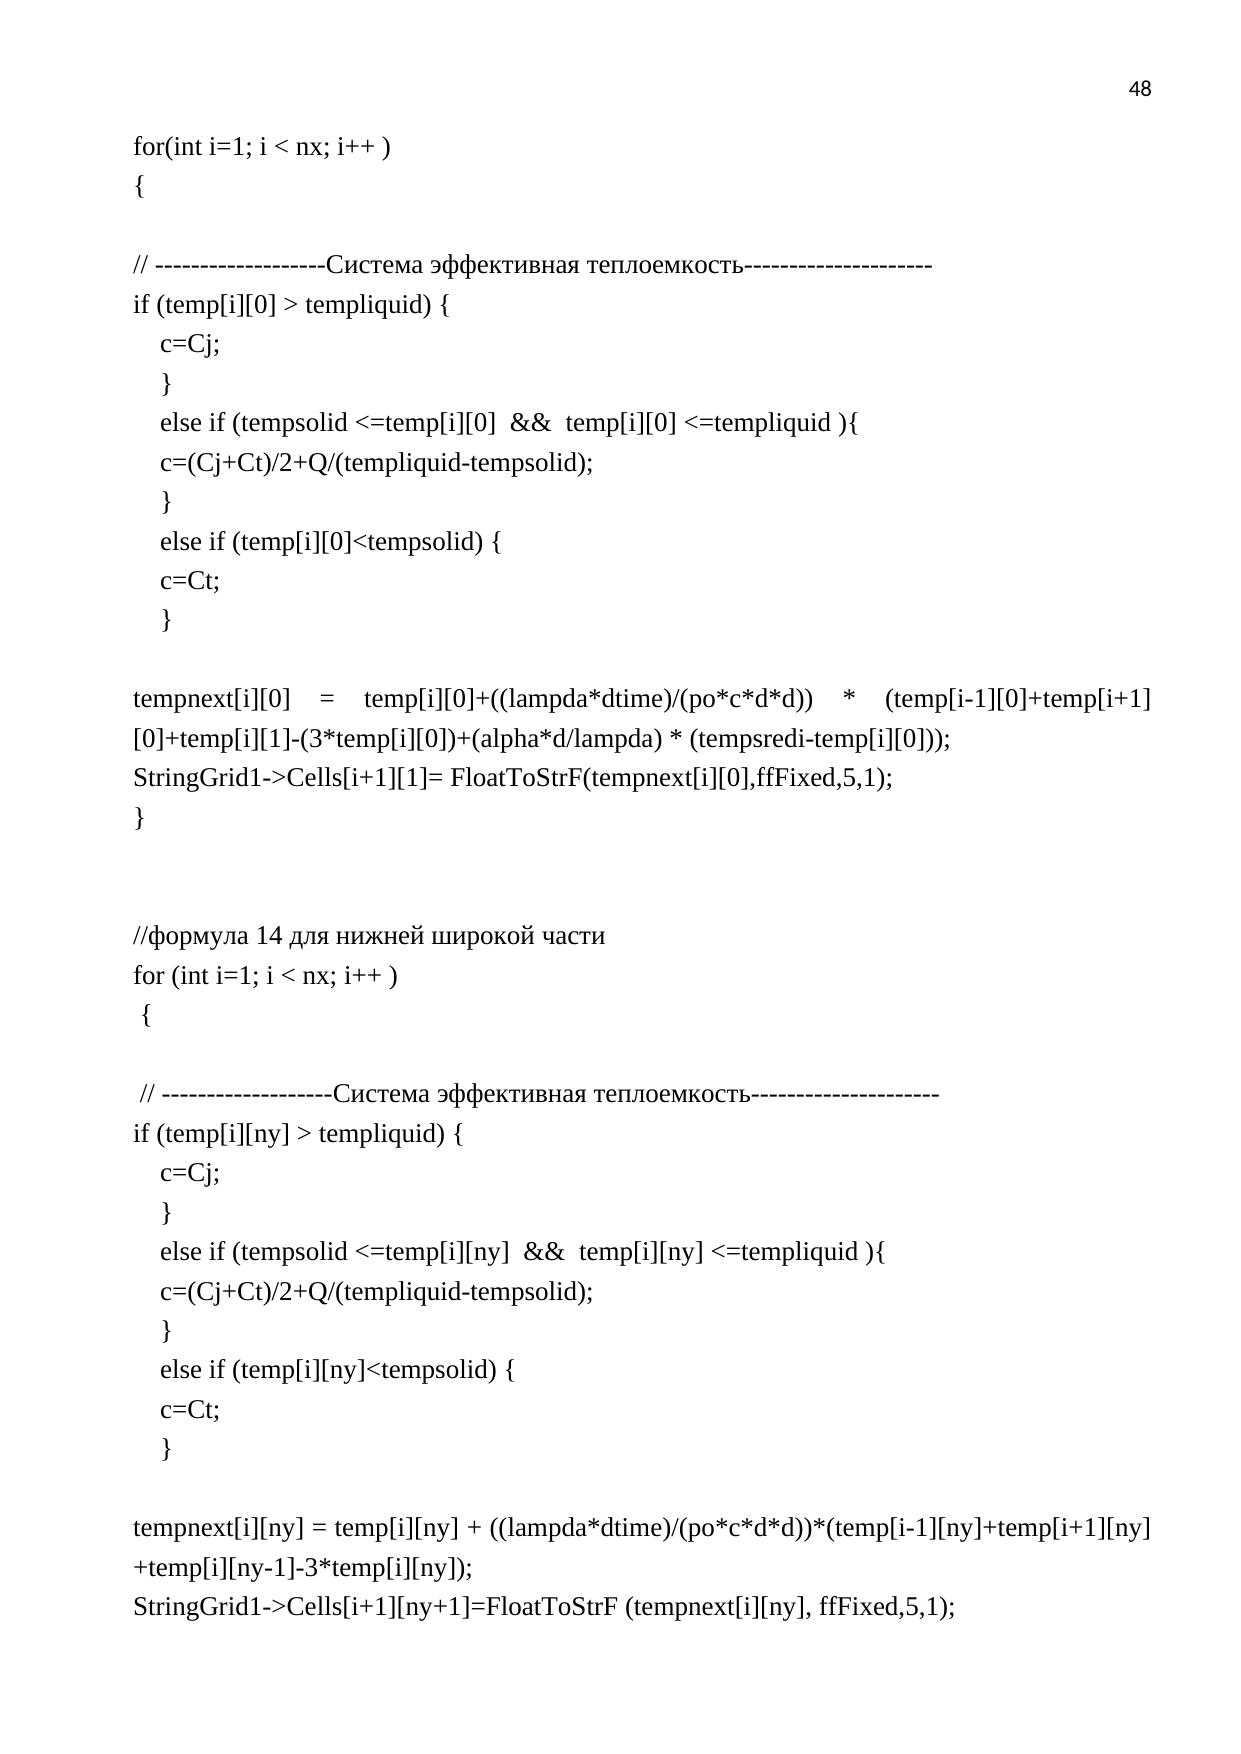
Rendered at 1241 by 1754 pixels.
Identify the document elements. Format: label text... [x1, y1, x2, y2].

text } [133, 603, 1152, 635]
text // -------------------Система эффективная теплоемкость--------------------- [133, 248, 1152, 279]
text else if (temp[i][0]<tempsolid) { [133, 524, 1152, 556]
text } [133, 367, 1152, 398]
text else if (tempsolid <=temp[i][ny] && temp[i][ny] <=templiquid ){ [133, 1235, 1152, 1266]
text { [133, 998, 1152, 1029]
text c=(Cj+Ct)/2+Q/(templiquid-tempsolid); [133, 446, 1152, 477]
text c=Cj; [133, 1156, 1152, 1187]
text c=Ct; [133, 564, 1152, 595]
text for (int i=1; i < nx; i++ ) [133, 959, 1152, 990]
text c=Ct; [133, 1393, 1152, 1424]
text c=Cj; [133, 327, 1152, 358]
text StringGrid1->Cells[i+1][ny+1]=FloatToStrF (tempnext[i][ny], ffFixed,5,1); [133, 1591, 1152, 1622]
text else if (temp[i][ny]<tempsolid) { [133, 1354, 1152, 1385]
text } [133, 1433, 1152, 1464]
text if (temp[i][0] > templiquid) { [133, 288, 1152, 319]
text } [133, 485, 1152, 516]
text tempnext[i][ny] = temp[i][ny] + ((lampda*dtime)/(po*c*d*d))*(temp[i-1][ny]+temp[i+1][ny]+temp[i][ny-1]-3*temp[i][ny]); [133, 1512, 1152, 1582]
text for(int i=1; i < nx; i++ ) [133, 130, 1152, 161]
text { [133, 169, 1152, 200]
text c=(Cj+Ct)/2+Q/(templiquid-tempsolid); [133, 1275, 1152, 1306]
text tempnext[i][0] = temp[i][0]+((lampda*dtime)/(po*c*d*d)) * (temp[i-1][0]+temp[i+1][0]+temp[i][1]-(3*temp[i][0])+(alpha*d/lampda) * (tempsredi-temp[i][0])); [133, 682, 1152, 753]
text if (temp[i][ny] > templiquid) { [133, 1117, 1152, 1148]
text StringGrid1->Cells[i+1][1]= FloatToStrF(tempnext[i][0],ffFixed,5,1); [133, 761, 1152, 793]
text // -------------------Система эффективная теплоемкость--------------------- [133, 1077, 1152, 1108]
text //формула 14 для нижней широкой части [133, 919, 1152, 951]
text } [133, 1196, 1152, 1227]
text } [133, 1314, 1152, 1345]
text } [133, 801, 1152, 832]
text else if (tempsolid <=temp[i][0] && temp[i][0] <=templiquid ){ [133, 406, 1152, 437]
